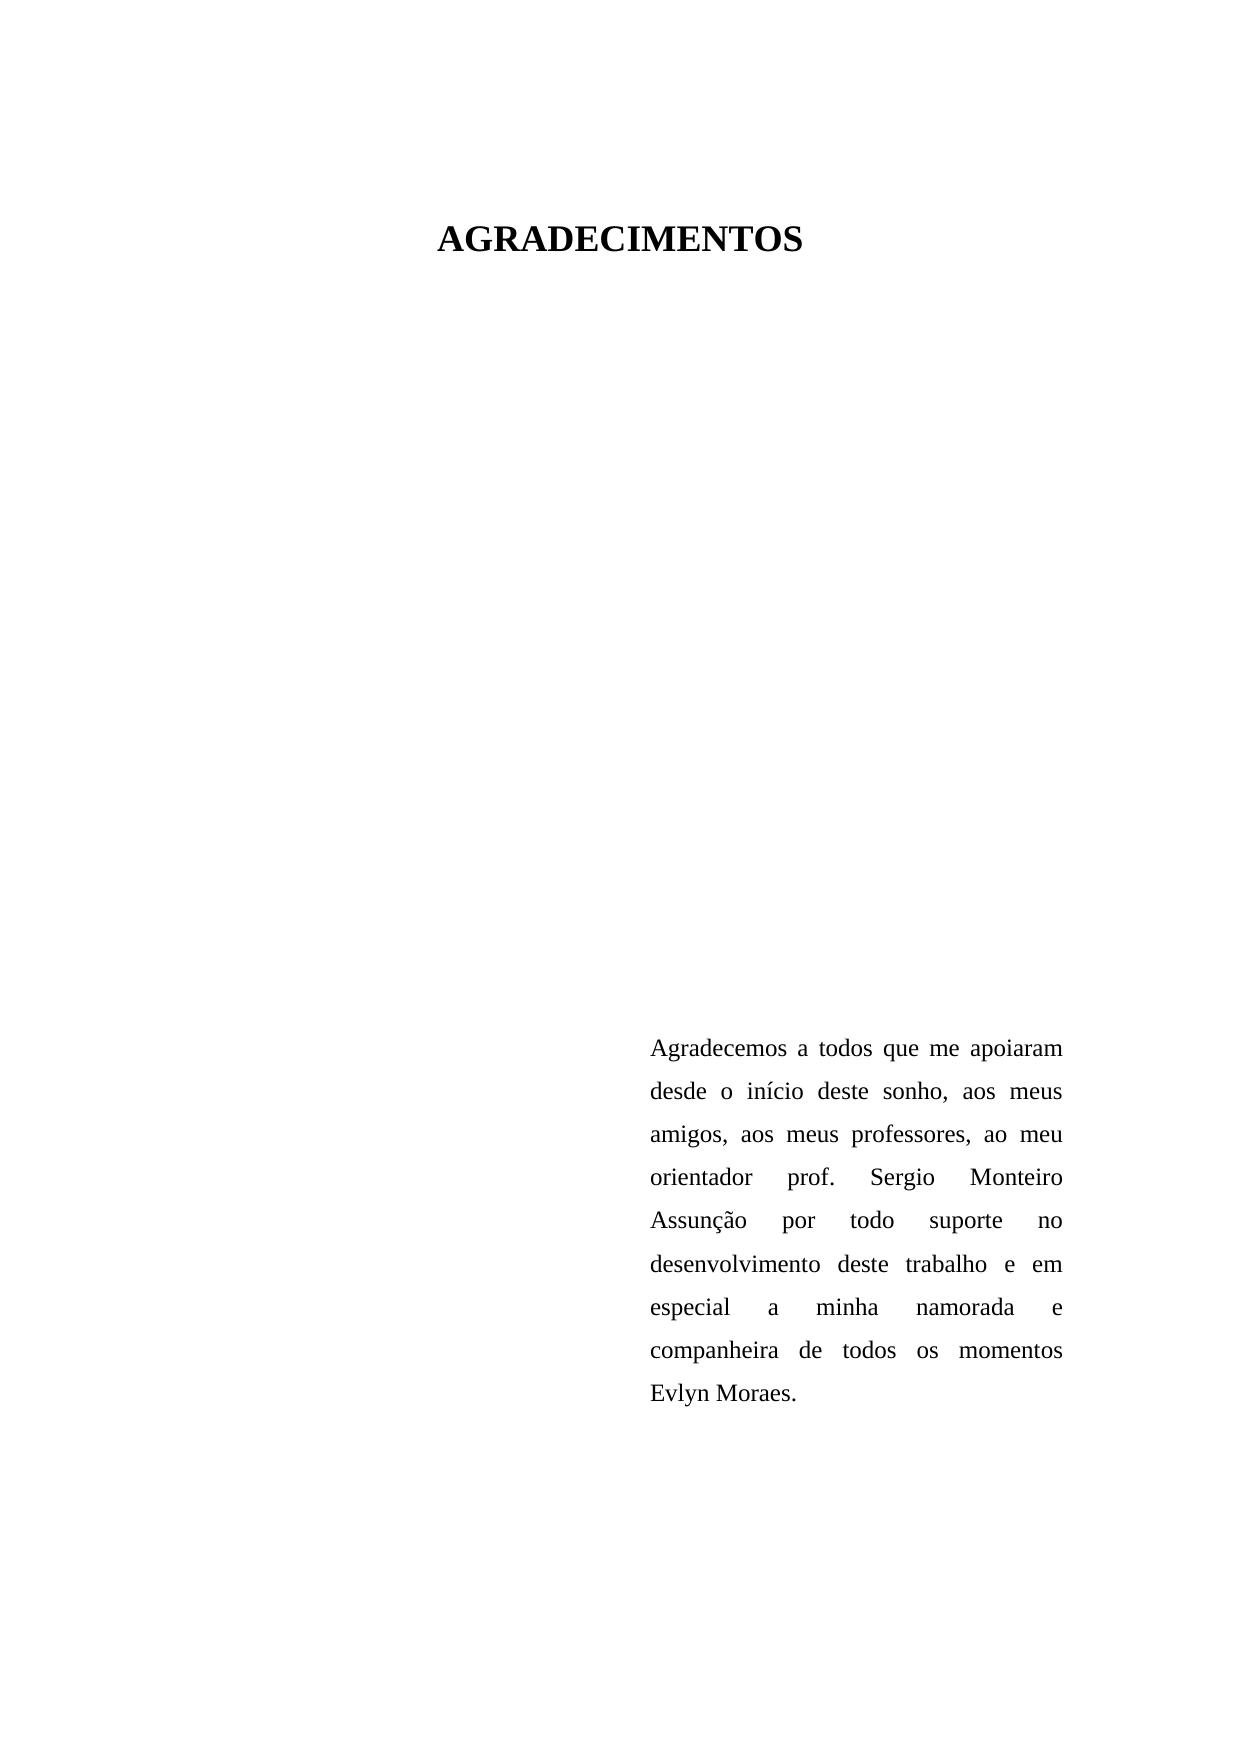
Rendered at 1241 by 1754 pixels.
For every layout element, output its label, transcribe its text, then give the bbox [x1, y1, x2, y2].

text AGRADECIMENTOS [177, 216, 1063, 259]
text Agradecemos a todos que me apoiaram desde o início deste sonho, aos meus amigos, aos meus professores, ao meu orientador prof. Sergio Monteiro Assunção por todo suporte no desenvolvimento deste trabalho e em especial a minha namorada e companheira de todos os momentos Evlyn Moraes. [650, 1033, 1063, 1407]
